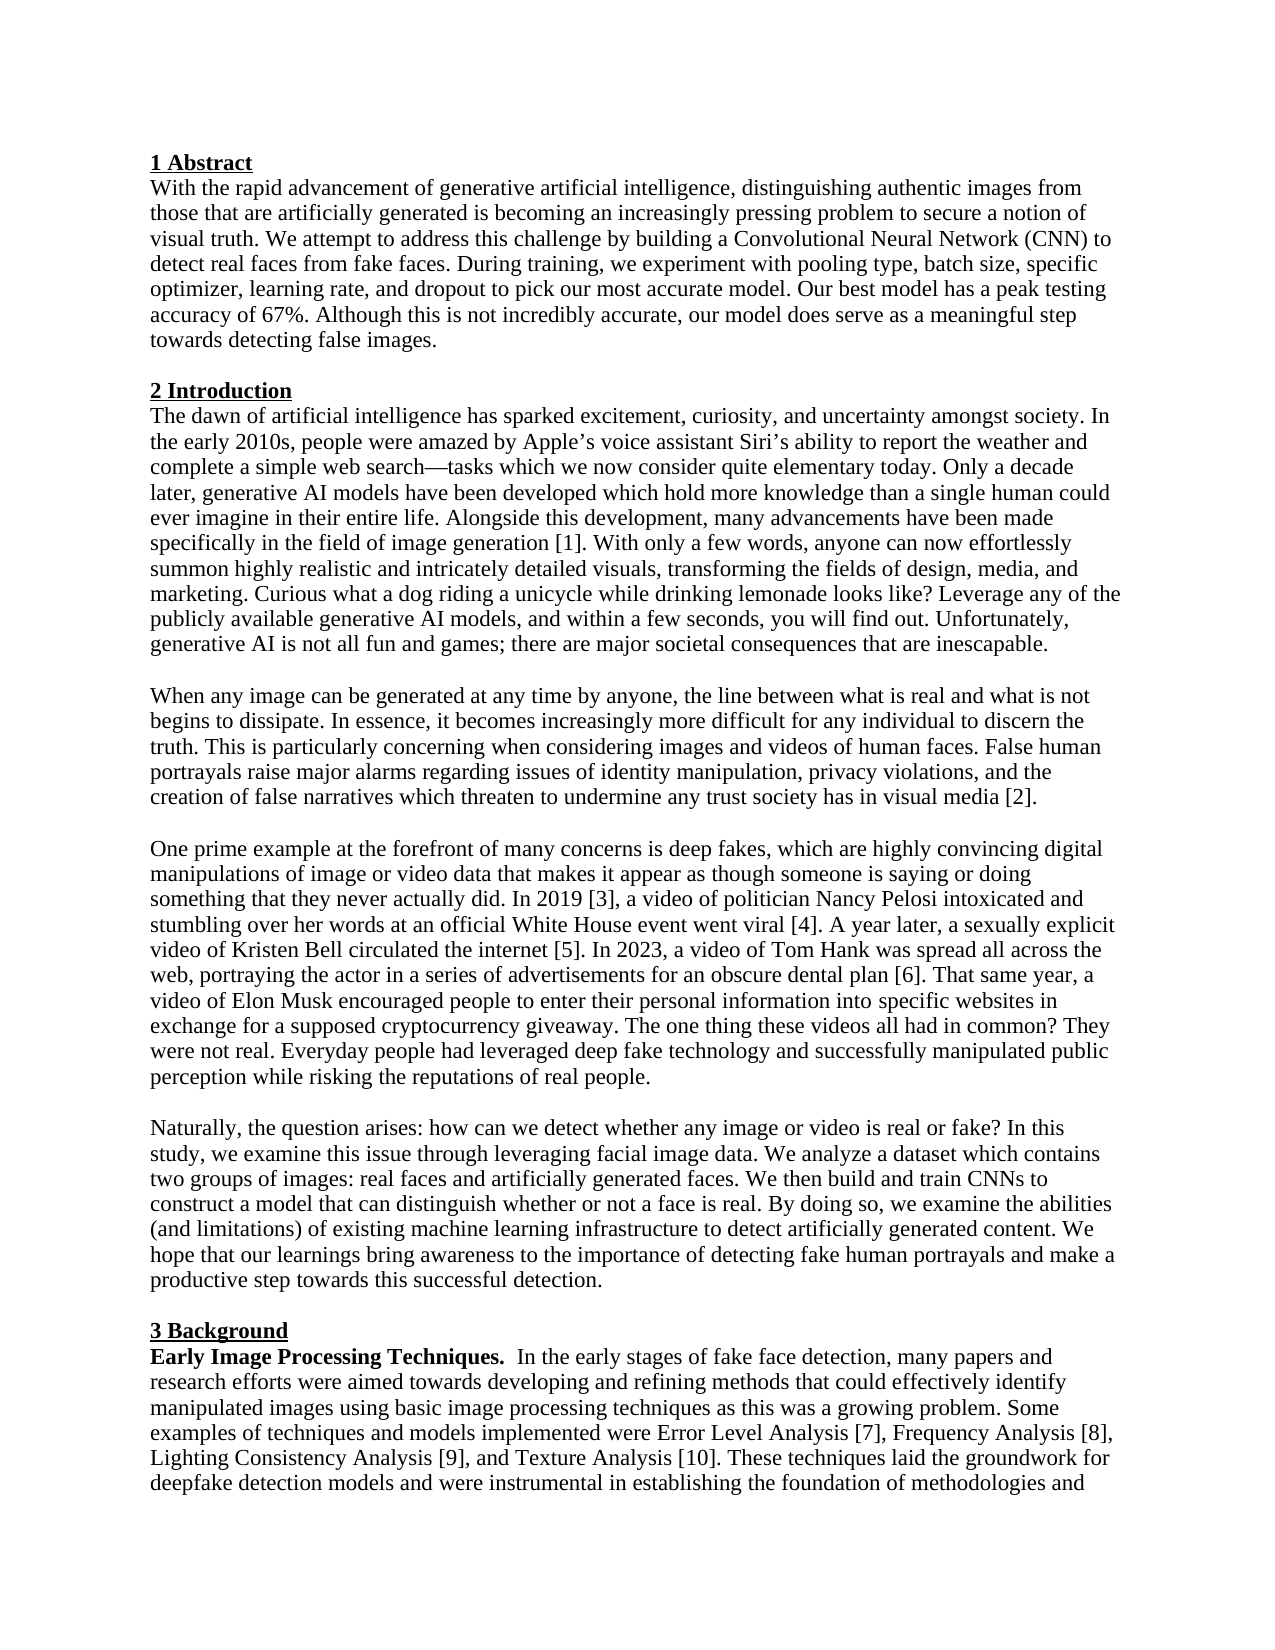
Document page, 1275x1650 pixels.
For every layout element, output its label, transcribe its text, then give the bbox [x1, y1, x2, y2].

text 2 Introduction [150, 379, 1125, 404]
text Naturally, the question arises: how can we detect whether any image or video is real or fake? In this study, we examine this issue through leveraging facial image data. We analyze a dataset which contains two groups of images: real faces and artificially generated faces. We then build and train CNNs to construct a model that can distinguish whether or not a face is real. By doing so, we examine the abilities (and limitations) of existing machine learning infrastructure to detect artificially generated content. We hope that our learnings bring awareness to the importance of detecting fake human portrayals and make a productive step towards this successful detection. [150, 1115, 1125, 1292]
text 3 Background [150, 1319, 1125, 1344]
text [150, 1344, 1125, 1496]
subtitle 1 Abstract [150, 150, 1125, 175]
text The dawn of artificial intelligence has sparked excitement, curiosity, and uncertainty amongst society. In the early 2010s, people were amazed by Apple’s voice assistant Siri’s ability to report the weather and complete a simple web search—tasks which we now consider quite elementary today. Only a decade later, generative AI models have been developed which hold more knowledge than a single human could ever imagine in their entire life. Alongside this development, many advancements have been made specifically in the field of image generation [1]. With only a few words, anyone can now effortlessly summon highly realistic and intricately detailed visuals, transforming the fields of design, media, and marketing. Curious what a dog riding a unicycle while drinking lemonade looks like? Leverage any of the publicly available generative AI models, and within a few seconds, you will find out. Unfortunately, generative AI is not all fun and games; there are major societal consequences that are inescapable. [150, 404, 1125, 657]
text When any image can be generated at any time by anyone, the line between what is real and what is not begins to dissipate. In essence, it becomes increasingly more difficult for any individual to discern the truth. This is particularly concerning when considering images and videos of human faces. False human portrayals raise major alarms regarding issues of identity manipulation, privacy violations, and the creation of false narratives which threaten to undermine any trust society has in visual media [2]. [150, 683, 1125, 810]
text One prime example at the forefront of many concerns is deep fakes, which are highly convincing digital manipulations of image or video data that makes it appear as though someone is saying or doing something that they never actually did. In 2019 [3], a video of politician Nancy Pelosi intoxicated and stumbling over her words at an official White House event went viral [4]. A year later, a sexually explicit video of Kristen Bell circulated the internet [5]. In 2023, a video of Tom Hank was spread all across the web, portraying the actor in a series of advertisements for an obscure dental plan [6]. That same year, a video of Elon Musk encouraged people to enter their personal information into specific websites in exchange for a supposed cryptocurrency giveaway. The one thing these videos all had in common? They were not real. Everyday people had leveraged deep fake technology and successfully manipulated public perception while risking the reputations of real people. [150, 836, 1125, 1089]
text With the rapid advancement of generative artificial intelligence, distinguishing authentic images from those that are artificially generated is becoming an increasingly pressing problem to secure a notion of visual truth. We attempt to address this challenge by building a Convolutional Neural Network (CNN) to detect real faces from fake faces. During training, we experiment with pooling type, batch size, specific optimizer, learning rate, and dropout to pick our most accurate model. Our best model has a peak testing accuracy of 67%. Although this is not incredibly accurate, our model does serve as a meaningful step towards detecting false images. [150, 175, 1125, 352]
